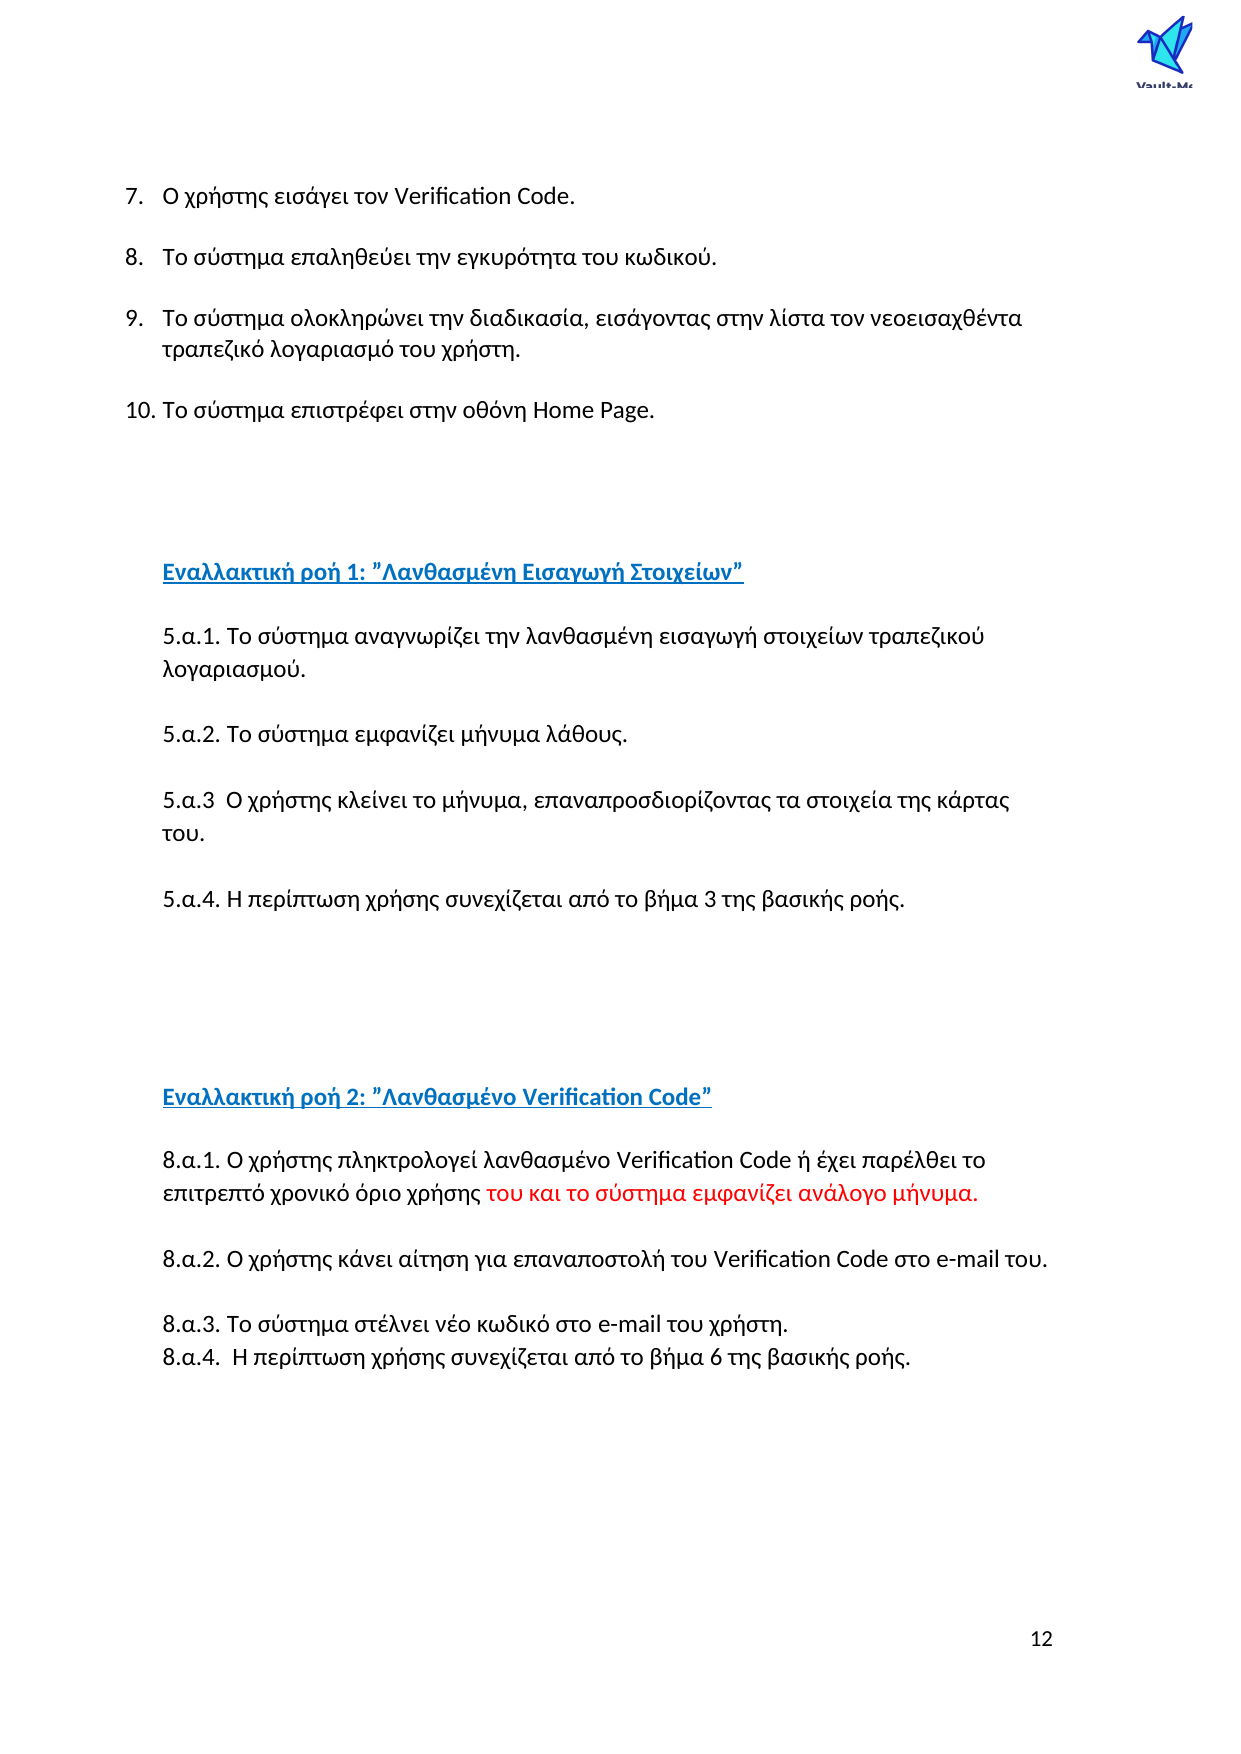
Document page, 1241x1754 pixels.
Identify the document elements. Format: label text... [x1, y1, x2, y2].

text 8.α.3. Το σύστημα στέλνει νέο κωδικό στο e-mail του χρήστη. [162, 1309, 1053, 1339]
text 8.α.2. Ο χρήστης κάνει αίτηση για επαναποστολή του Verification Code στο e-mail του. [162, 1243, 1053, 1273]
text 5.α.1. Το σύστημα αναγνωρίζει την λανθασμένη εισαγωγή στοιχείων τραπεζικού λογαριασμού. [162, 620, 1053, 683]
list Το σύστημα επιστρέφει στην οθόνη Home Page. [125, 394, 1053, 425]
text 5.α.4. Η περίπτωση χρήσης συνεχίζεται από το βήμα 3 της βασικής ροής. [162, 883, 1053, 914]
list Το σύστημα ολοκληρώνει την διαδικασία, εισάγοντας στην λίστα τον νεοεισαχθέντα τραπεζικό λογαριασμό του χρήστη. [125, 303, 1053, 364]
list Το σύστημα επαληθεύει την εγκυρότητα του κωδικού. [125, 242, 1053, 272]
text 5.α.3 Ο χρήστης κλείνει το μήνυμα, επαναπροσδιορίζοντας τα στοιχεία της κάρτας του. [162, 784, 1053, 848]
text 5.α.2. Το σύστημα εμφανίζει μήνυμα λάθους. [162, 718, 1053, 749]
text 8.α.1. Ο χρήστης πληκτρολογεί λανθασμένο Verification Code ή έχει παρέλθει το επιτρεπτό χρονικό όριο χρήσης του και το σύστημα εμφανίζει ανάλογο μήνυμα. [162, 1144, 1053, 1207]
list Εναλλακτική ροή 2: ”Λανθασμένο Verification Code” [162, 1081, 1053, 1111]
text 8.α.4. Η περίπτωση χρήσης συνεχίζεται από το βήμα 6 της βασικής ροής. [162, 1342, 1053, 1372]
list Ο χρήστης εισάγει τον Verification Code. [125, 181, 1053, 211]
list Εναλλακτική ροή 1: ”Λανθασμένη Εισαγωγή Στοιχείων” [162, 556, 1053, 587]
picture [1136, 15, 1193, 88]
